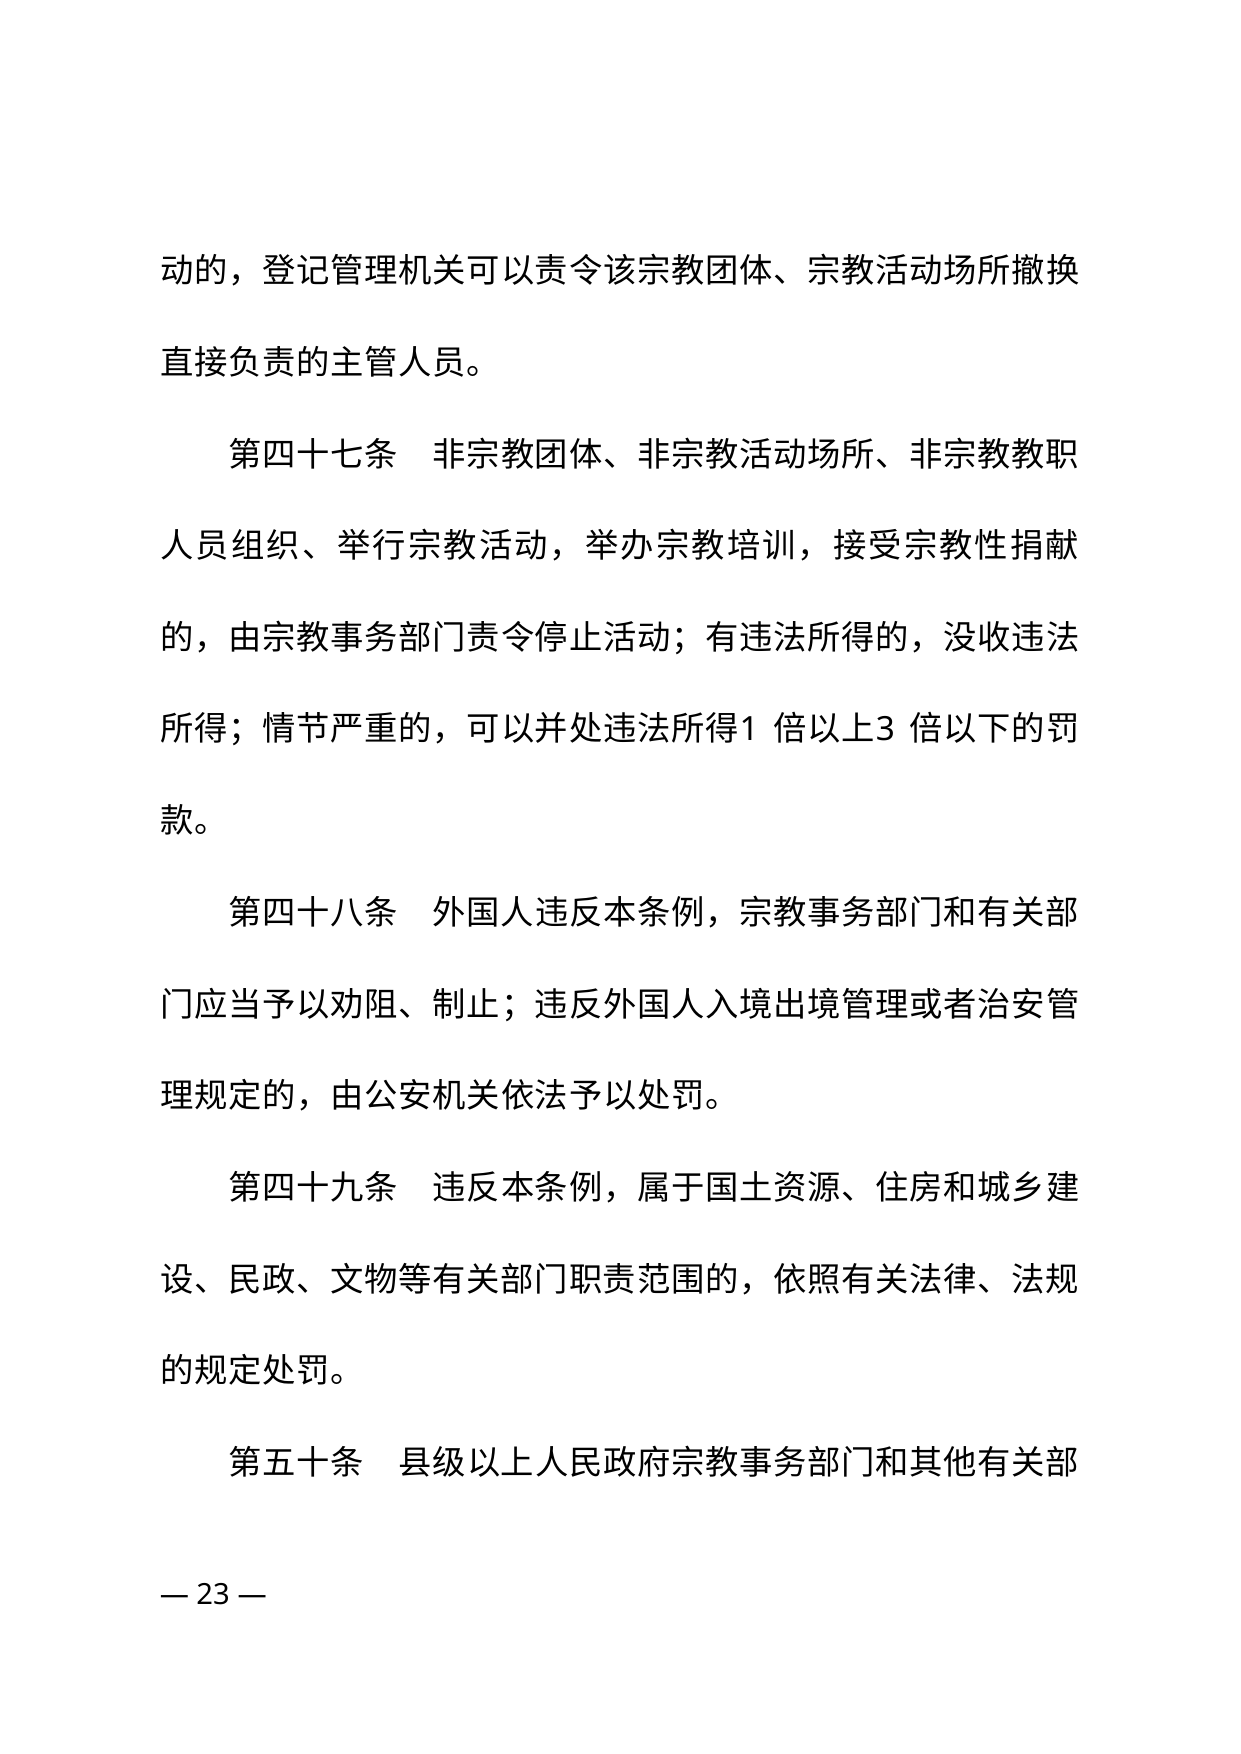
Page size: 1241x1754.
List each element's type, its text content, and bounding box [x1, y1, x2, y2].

text 第四十七条 非宗教团体、非宗教活动场所、非宗教教职人员组织、举行宗教活动，举办宗教培训，接受宗教性捐献的，由宗教事务部门责令停止活动；有违法所得的，没收违法所得；情节严重的，可以并处违法所得1倍以上3倍以下的罚款。 [160, 406, 1080, 864]
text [160, 222, 1080, 406]
text 第四十九条 违反本条例，属于国土资源、住房和城乡建设、民政、文物等有关部门职责范围的，依照有关法律、法规的规定处罚。 [160, 1139, 1080, 1414]
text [160, 1414, 1080, 1506]
text 第四十八条 外国人违反本条例，宗教事务部门和有关部门应当予以劝阻、制止；违反外国人入境出境管理或者治安管理规定的，由公安机关依法予以处罚。 [160, 864, 1080, 1139]
